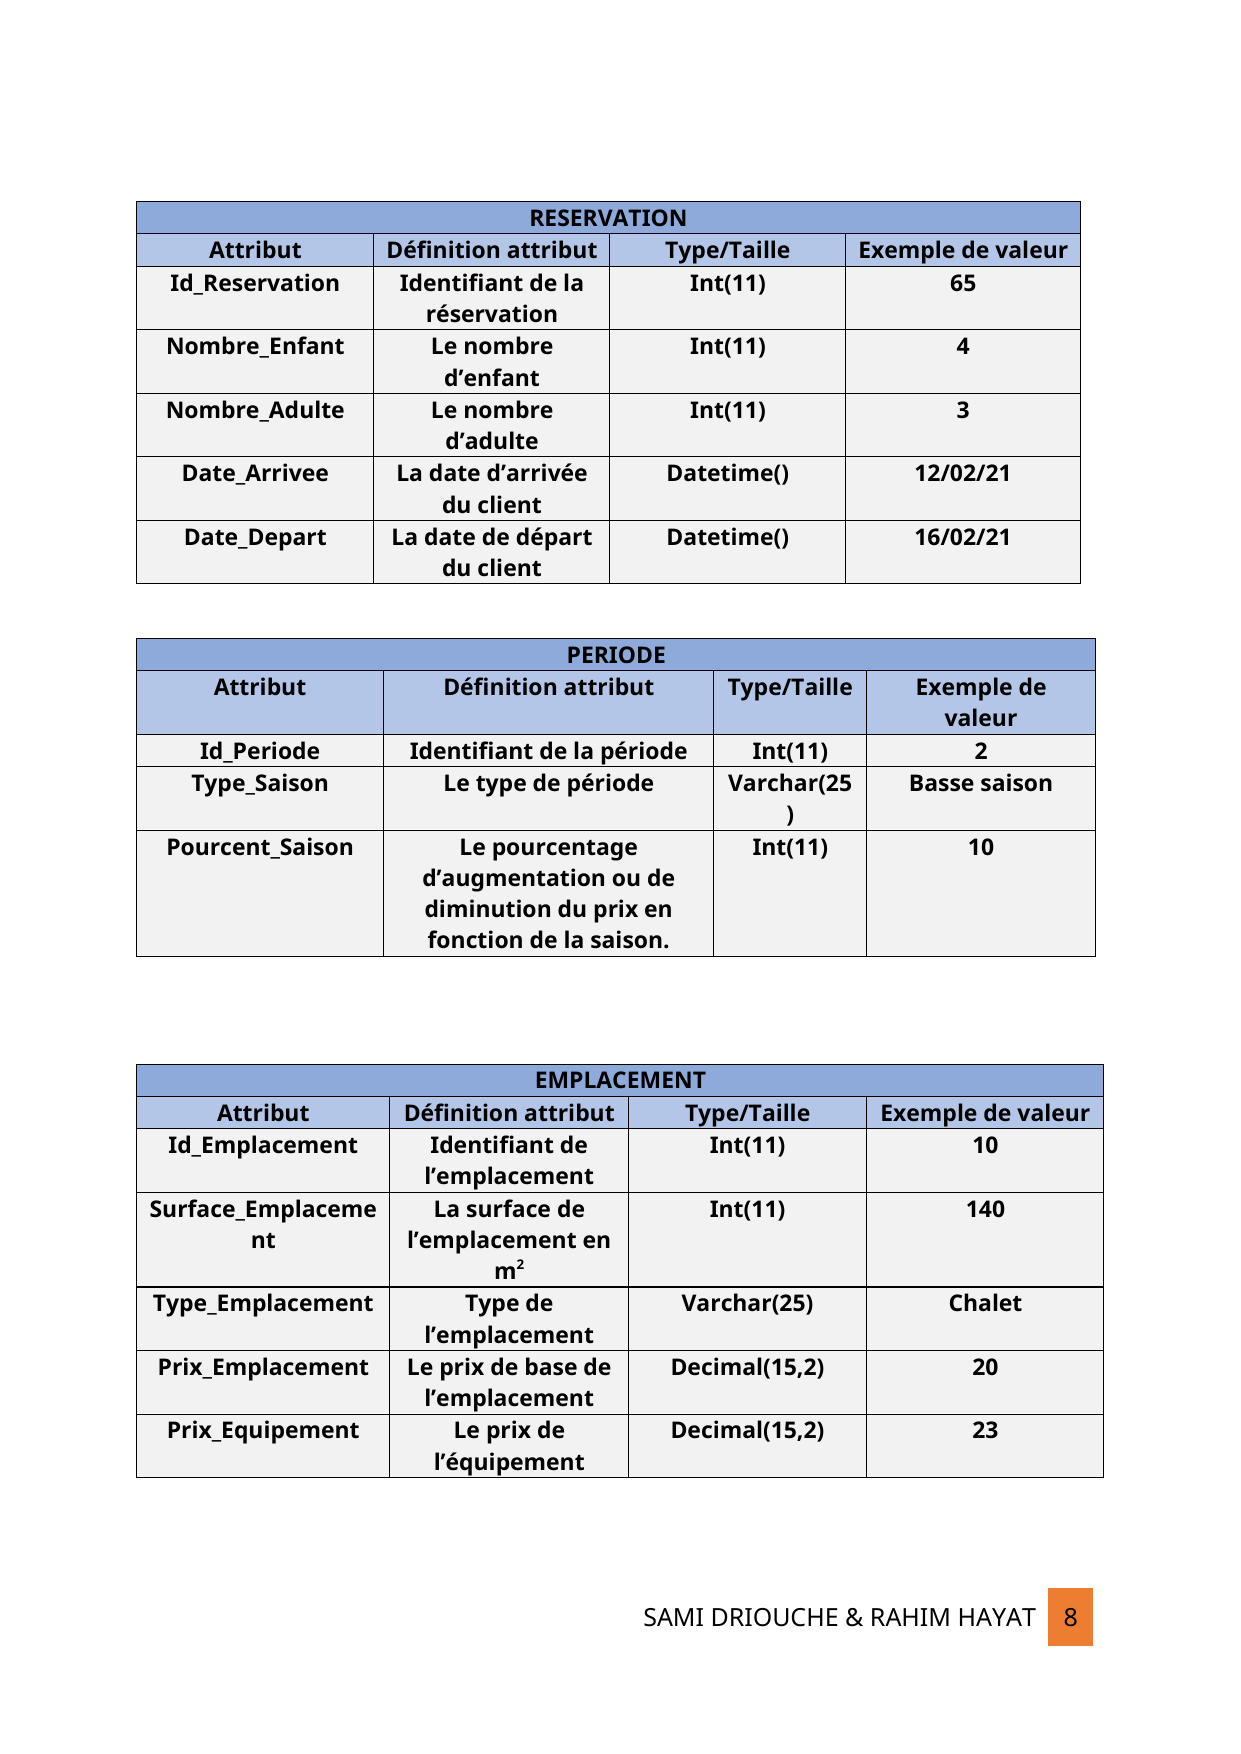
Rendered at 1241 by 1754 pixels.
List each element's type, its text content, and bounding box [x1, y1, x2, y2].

table_cell La date de départ du client [374, 521, 609, 583]
table_cell 16/02/21 [846, 521, 1080, 583]
table_cell 20 [867, 1351, 1103, 1413]
table_cell 10 [867, 1129, 1103, 1192]
table_cell 12/02/21 [846, 457, 1080, 520]
table_cell Int(11) [610, 267, 845, 329]
table_cell Int(11) [714, 831, 866, 956]
table_cell Type/Taille [610, 234, 845, 266]
table_header PERIODE [137, 639, 1095, 670]
table_cell Pourcent_Saison [137, 831, 383, 956]
table_cell Int(11) [714, 735, 866, 766]
table_cell Int(11) [629, 1129, 866, 1192]
table_cell Le prix de base de l’emplacement [390, 1351, 628, 1413]
table_cell Datetime() [610, 521, 845, 583]
table_cell Basse saison [867, 767, 1095, 829]
table_cell 65 [846, 267, 1080, 329]
table_cell Date_Depart [137, 521, 373, 583]
table_cell Exemple de valeur [867, 671, 1095, 734]
table_cell Le pourcentage d’augmentation ou de diminution du prix en fonction de la saison. [384, 831, 713, 956]
table_cell Id_Reservation [137, 267, 373, 329]
table_cell Type_Emplacement [137, 1288, 389, 1350]
table_cell 10 [867, 831, 1095, 956]
table_cell Définition attribut [390, 1097, 628, 1128]
table_cell Le nombre d’adulte [374, 394, 609, 456]
table_cell Type/Taille [629, 1097, 866, 1128]
table_cell Int(11) [610, 330, 845, 393]
table_cell 140 [867, 1193, 1103, 1286]
table_cell Exemple de valeur [846, 234, 1080, 266]
table_cell Surface_Emplacement [137, 1193, 389, 1286]
table_cell Type_Saison [137, 767, 383, 829]
table_cell Nombre_Enfant [137, 330, 373, 393]
table_cell Identifiant de la période [384, 735, 713, 766]
table_cell Attribut [137, 1097, 389, 1128]
table_cell 2 [867, 735, 1095, 766]
table_cell 4 [846, 330, 1080, 393]
table_cell Prix_Emplacement [137, 1351, 389, 1413]
table_cell Nombre_Adulte [137, 394, 373, 456]
table_cell Id_Periode [137, 735, 383, 766]
table_cell Exemple de valeur [867, 1097, 1103, 1128]
table_cell Type/Taille [714, 671, 866, 734]
table_cell Varchar(25) [714, 767, 866, 829]
table_cell Decimal(15,2) [629, 1415, 866, 1477]
table_cell Attribut [137, 671, 383, 734]
table_cell La surface de l’emplacement en m2 [390, 1193, 628, 1286]
table_cell Le nombre d’enfant [374, 330, 609, 393]
table_cell Identifiant de la réservation [374, 267, 609, 329]
table_cell Date_Arrivee [137, 457, 373, 520]
table_cell Attribut [137, 234, 373, 266]
table_header EMPLACEMENT [137, 1065, 1103, 1096]
table_cell Prix_Equipement [137, 1415, 389, 1477]
table_cell Identifiant de l’emplacement [390, 1129, 628, 1192]
table_cell Le type de période [384, 767, 713, 829]
table_cell Définition attribut [374, 234, 609, 266]
table_cell Varchar(25) [629, 1288, 866, 1350]
table_cell Définition attribut [384, 671, 713, 734]
table_cell Type de l’emplacement [390, 1288, 628, 1350]
table_cell Decimal(15,2) [629, 1351, 866, 1413]
table_cell 23 [867, 1415, 1103, 1477]
table_cell Datetime() [610, 457, 845, 520]
table_cell La date d’arrivée du client [374, 457, 609, 520]
table_cell Chalet [867, 1288, 1103, 1350]
table_cell 3 [846, 394, 1080, 456]
table_cell Int(11) [610, 394, 845, 456]
table_cell Int(11) [629, 1193, 866, 1286]
table_header RESERVATION [137, 202, 1080, 233]
table_cell Id_Emplacement [137, 1129, 389, 1192]
table_cell Le prix de l’équipement [390, 1415, 628, 1477]
